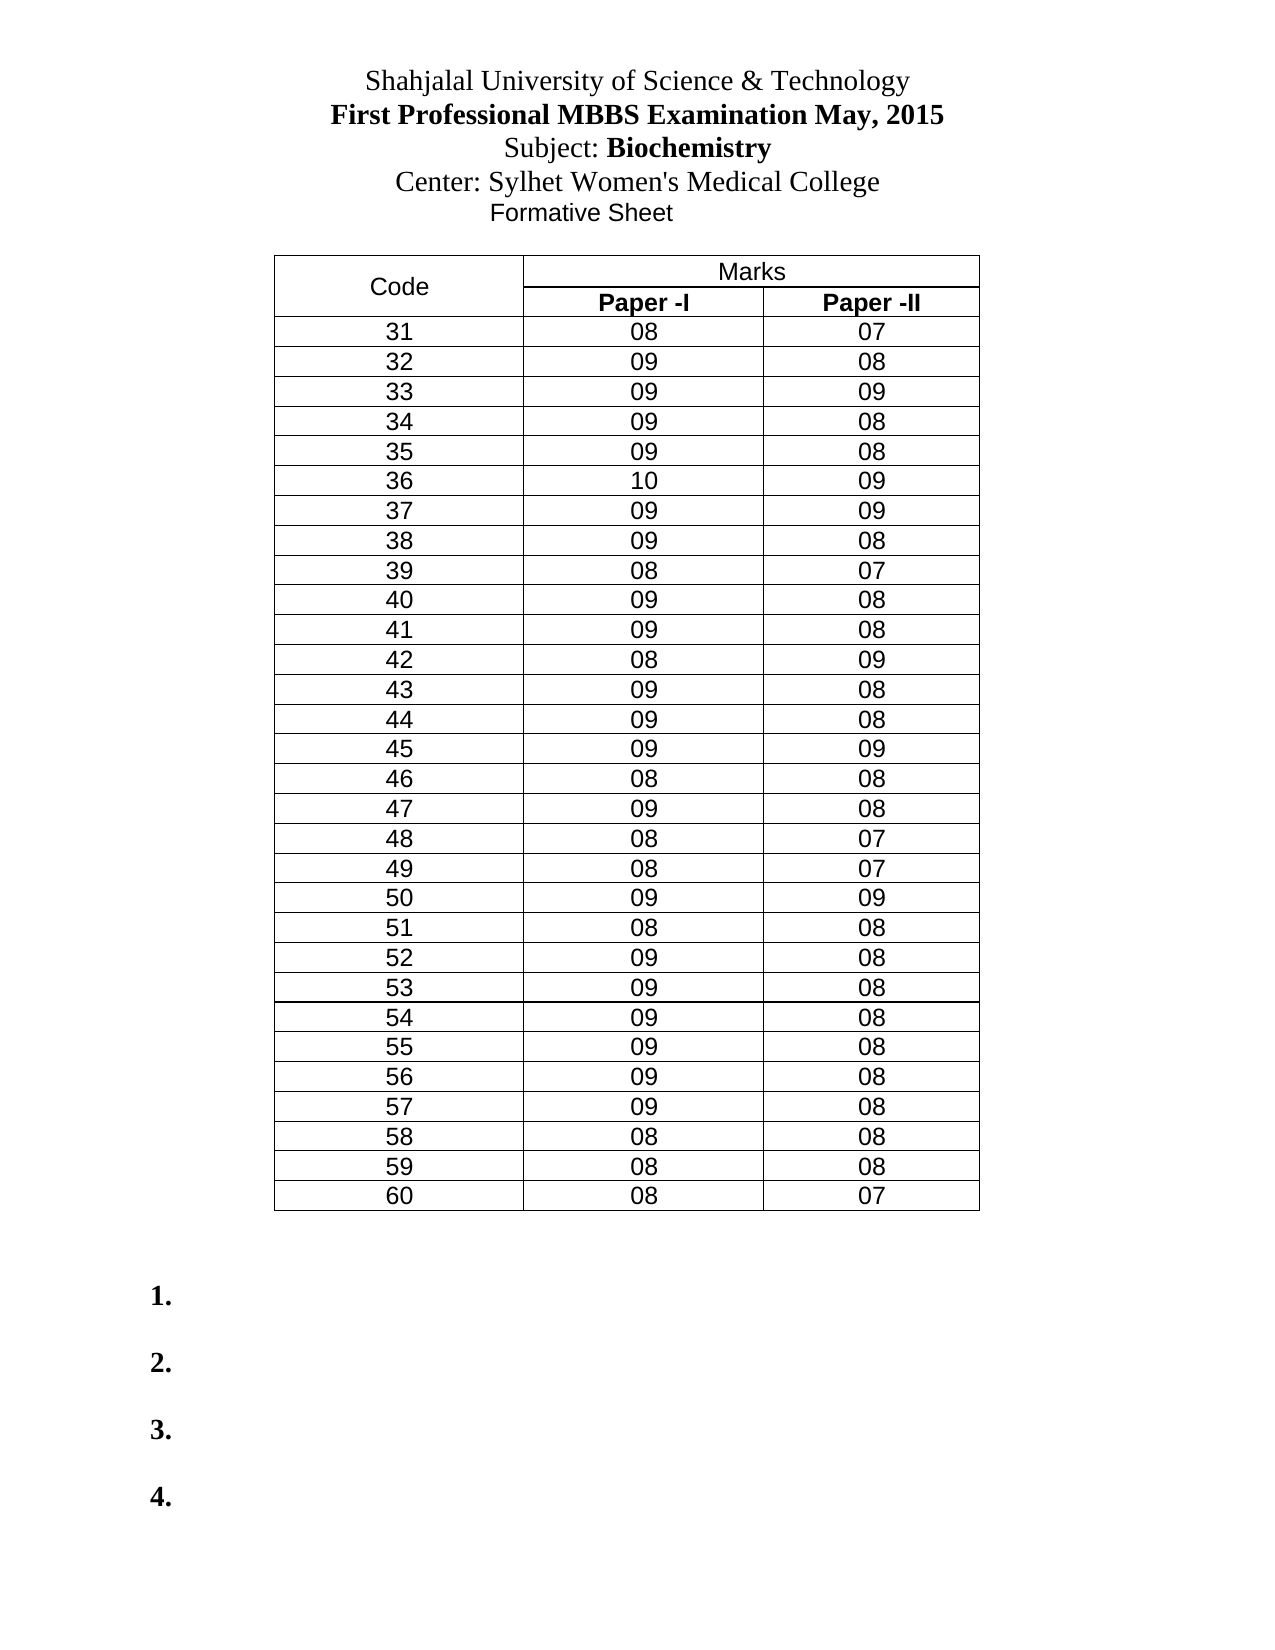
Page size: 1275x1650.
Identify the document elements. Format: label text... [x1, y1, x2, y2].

table_cell 08 [764, 1062, 979, 1091]
table_cell 39 [275, 556, 523, 584]
table_cell 09 [764, 466, 979, 495]
table_cell 09 [524, 794, 763, 823]
table_cell 10 [524, 466, 763, 495]
table_cell 55 [275, 1032, 523, 1061]
table_header Code [275, 256, 523, 316]
table_cell 40 [275, 585, 523, 614]
table_cell 08 [764, 347, 979, 376]
table_cell 08 [764, 913, 979, 942]
table_cell 08 [524, 1122, 763, 1150]
text 4. [150, 1479, 1125, 1513]
table_cell 33 [275, 377, 523, 406]
table_cell 09 [524, 585, 763, 614]
table_cell 07 [764, 854, 979, 882]
text Center: Sylhet Women's Medical College [150, 164, 1125, 198]
table_cell 07 [764, 1181, 979, 1210]
table_cell 08 [764, 973, 979, 1001]
table_cell 07 [764, 317, 979, 346]
table_cell 60 [275, 1181, 523, 1210]
table_cell 43 [275, 675, 523, 703]
table_cell 38 [275, 526, 523, 554]
table_header Marks [524, 256, 979, 286]
table_cell 09 [524, 705, 763, 733]
table_cell Paper -II [764, 288, 979, 316]
table_cell 35 [275, 436, 523, 465]
table_cell 08 [764, 407, 979, 435]
table_cell 08 [764, 794, 979, 823]
table_cell 08 [764, 943, 979, 972]
table_cell 34 [275, 407, 523, 435]
table_cell 09 [524, 1003, 763, 1031]
table_cell 08 [764, 1092, 979, 1121]
table_cell 08 [524, 1181, 763, 1210]
table_cell 09 [764, 645, 979, 674]
table_cell 09 [524, 1062, 763, 1091]
table_cell 09 [764, 734, 979, 763]
text Subject: Biochemistry [150, 131, 1125, 164]
table_cell 31 [275, 317, 523, 346]
table_cell 08 [524, 556, 763, 584]
table_cell 47 [275, 794, 523, 823]
table_cell 08 [524, 1151, 763, 1180]
table_cell 58 [275, 1122, 523, 1150]
table_cell 09 [524, 496, 763, 525]
table_cell 08 [524, 645, 763, 674]
table_cell 57 [275, 1092, 523, 1121]
table_cell 42 [275, 645, 523, 674]
table_cell 08 [764, 1151, 979, 1180]
table_cell 52 [275, 943, 523, 972]
table_cell 09 [524, 526, 763, 554]
table_cell 09 [524, 436, 763, 465]
table_cell 09 [764, 377, 979, 406]
table_cell 08 [764, 675, 979, 703]
text 1. [150, 1278, 1125, 1312]
table_cell 36 [275, 466, 523, 495]
table_cell 08 [764, 436, 979, 465]
table_cell 08 [764, 764, 979, 793]
table_cell 08 [764, 705, 979, 733]
table_cell 08 [764, 1003, 979, 1031]
table_cell 08 [524, 854, 763, 882]
table_cell 09 [524, 347, 763, 376]
table_cell 37 [275, 496, 523, 525]
table_cell 46 [275, 764, 523, 793]
text 2. [150, 1345, 1125, 1379]
table_cell 44 [275, 705, 523, 733]
text Formative Sheet [150, 198, 1125, 226]
table_cell 07 [764, 556, 979, 584]
table_cell 09 [524, 1032, 763, 1061]
text First Professional MBBS Examination May, 2015 [150, 97, 1125, 131]
table_cell 48 [275, 824, 523, 852]
table_cell 32 [275, 347, 523, 376]
table_cell 08 [764, 1032, 979, 1061]
table_cell 08 [764, 1122, 979, 1150]
table_cell Paper -I [524, 288, 763, 316]
table_cell 08 [764, 585, 979, 614]
table_cell 53 [275, 973, 523, 1001]
table_cell 08 [764, 615, 979, 644]
table_cell 08 [524, 913, 763, 942]
table_cell 09 [524, 734, 763, 763]
table_cell 50 [275, 883, 523, 912]
table_cell 09 [524, 1092, 763, 1121]
table_cell 09 [524, 407, 763, 435]
table_cell 51 [275, 913, 523, 942]
table_cell 08 [764, 526, 979, 554]
table_cell 08 [524, 824, 763, 852]
table_cell 59 [275, 1151, 523, 1180]
text Shahjalal University of Science & Technology [150, 63, 1125, 97]
table_cell 08 [524, 317, 763, 346]
table_cell 54 [275, 1003, 523, 1031]
table_cell 56 [275, 1062, 523, 1091]
table_cell 09 [524, 377, 763, 406]
table_cell 09 [764, 883, 979, 912]
table_cell 09 [524, 615, 763, 644]
table_cell 09 [524, 675, 763, 703]
table_cell 41 [275, 615, 523, 644]
table_cell 09 [524, 973, 763, 1001]
table_cell 45 [275, 734, 523, 763]
text 3. [150, 1412, 1125, 1446]
table_cell 08 [524, 764, 763, 793]
table_cell 09 [524, 883, 763, 912]
table_cell 07 [764, 824, 979, 852]
table_cell 09 [524, 943, 763, 972]
table_cell 49 [275, 854, 523, 882]
table_cell 09 [764, 496, 979, 525]
